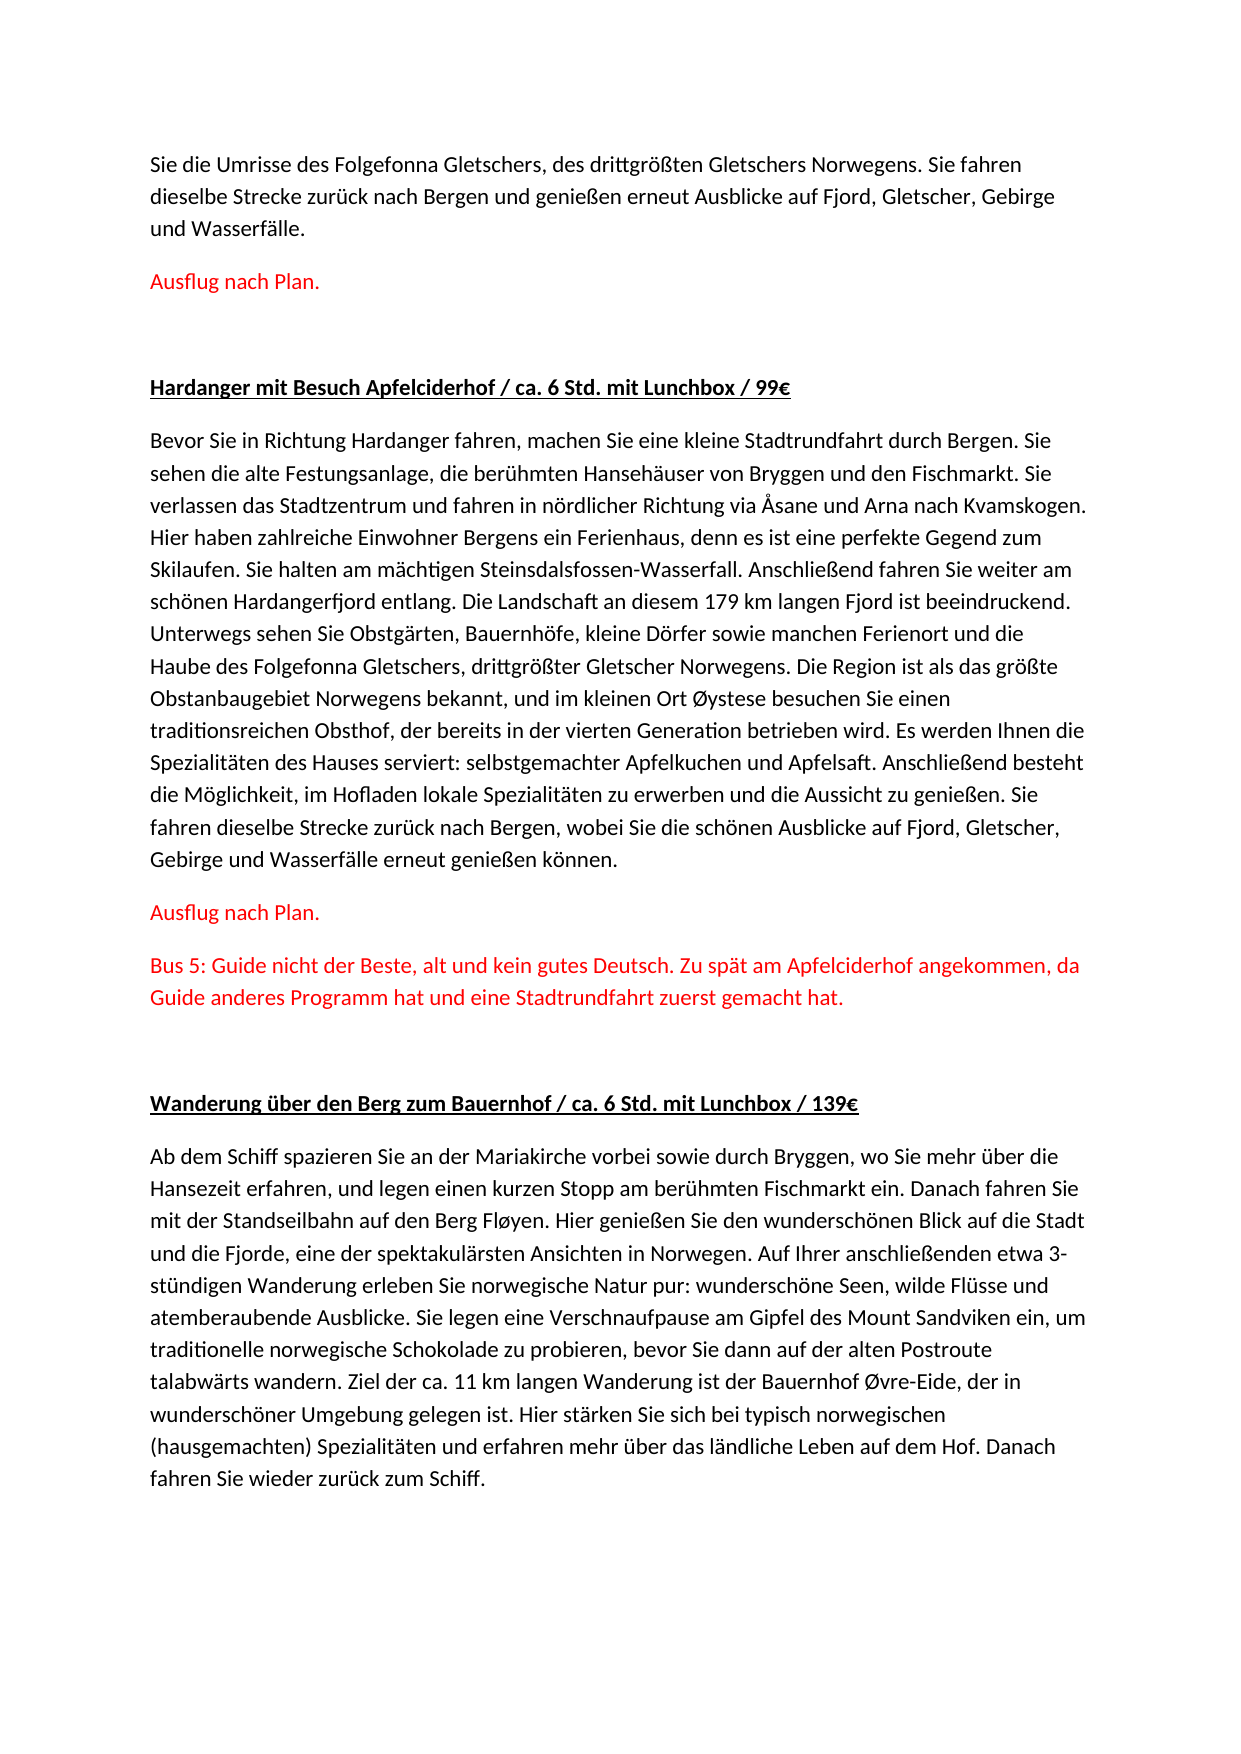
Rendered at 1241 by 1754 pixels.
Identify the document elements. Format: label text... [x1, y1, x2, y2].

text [150, 150, 1090, 242]
text Ab dem Schiff spazieren Sie an der Mariakirche vorbei sowie durch Bryggen, wo Sie mehr über die Hansezeit erfahren, und legen einen kurzen Stopp am berühmten Fischmarkt ein. Danach fahren Sie mit der Standseilbahn auf den Berg Fløyen. Hier genießen Sie den wunderschönen Blick auf die Stadt und die Fjorde, eine der spektakulärsten Ansichten in Norwegen. Auf Ihrer anschließenden etwa 3-stündigen Wanderung erleben Sie norwegische Natur pur: wunderschöne Seen, wilde Flüsse und atemberaubende Ausblicke. Sie legen eine Verschnaufpause am Gipfel des Mount Sandviken ein, um traditionelle norwegische Schokolade zu probieren, bevor Sie dann auf der alten Postroute talabwärts wandern. Ziel der ca. 11 km langen Wanderung ist der Bauernhof Øvre-Eide, der in wunderschöner Umgebung gelegen ist. Hier stärken Sie sich bei typisch norwegischen (hausgemachten) Spezialitäten und erfahren mehr über das ländliche Leben auf dem Hof. Danach fahren Sie wieder zurück zum Schiff. [150, 1142, 1090, 1492]
text Bus 5: Guide nicht der Beste, alt und kein gutes Deutsch. Zu spät am Apfelciderhof angekommen, da Guide anderes Programm hat und eine Stadtrundfahrt zuerst gemacht hat. [150, 951, 1090, 1011]
text Wanderung über den Berg zum Bauernhof / ca. 6 Std. mit Lunchbox / 139€ [150, 1089, 1090, 1117]
text Hardanger mit Besuch Apfelciderhof / ca. 6 Std. mit Lunchbox / 99€ [150, 373, 1090, 401]
text Ausflug nach Plan. [150, 267, 1090, 295]
text Ausflug nach Plan. [150, 898, 1090, 926]
text Bevor Sie in Richtung Hardanger fahren, machen Sie eine kleine Stadtrundfahrt durch Bergen. Sie sehen die alte Festungsanlage, die berühmten Hansehäuser von Bryggen und den Fischmarkt. Sie verlassen das Stadtzentrum und fahren in nördlicher Richtung via Åsane und Arna nach Kvamskogen. Hier haben zahlreiche Einwohner Bergens ein Ferienhaus, denn es ist eine perfekte Gegend zum Skilaufen. Sie halten am mächtigen Steinsdalsfossen-Wasserfall. Anschließend fahren Sie weiter am schönen Hardangerfjord entlang. Die Landschaft an diesem 179 km langen Fjord ist beeindruckend. Unterwegs sehen Sie Obstgärten, Bauernhöfe, kleine Dörfer sowie manchen Ferienort und die Haube des Folgefonna Gletschers, drittgrößter Gletscher Norwegens. Die Region ist als das größte Obstanbaugebiet Norwegens bekannt, und im kleinen Ort Øystese besuchen Sie einen traditionsreichen Obsthof, der bereits in der vierten Generation betrieben wird. Es werden Ihnen die Spezialitäten des Hauses serviert: selbstgemachter Apfelkuchen und Apfelsaft. Anschließend besteht die Möglichkeit, im Hofladen lokale Spezialitäten zu erwerben und die Aussicht zu genießen. Sie fahren dieselbe Strecke zurück nach Bergen, wobei Sie die schönen Ausblicke auf Fjord, Gletscher, Gebirge und Wasserfälle erneut genießen können. [150, 426, 1090, 873]
